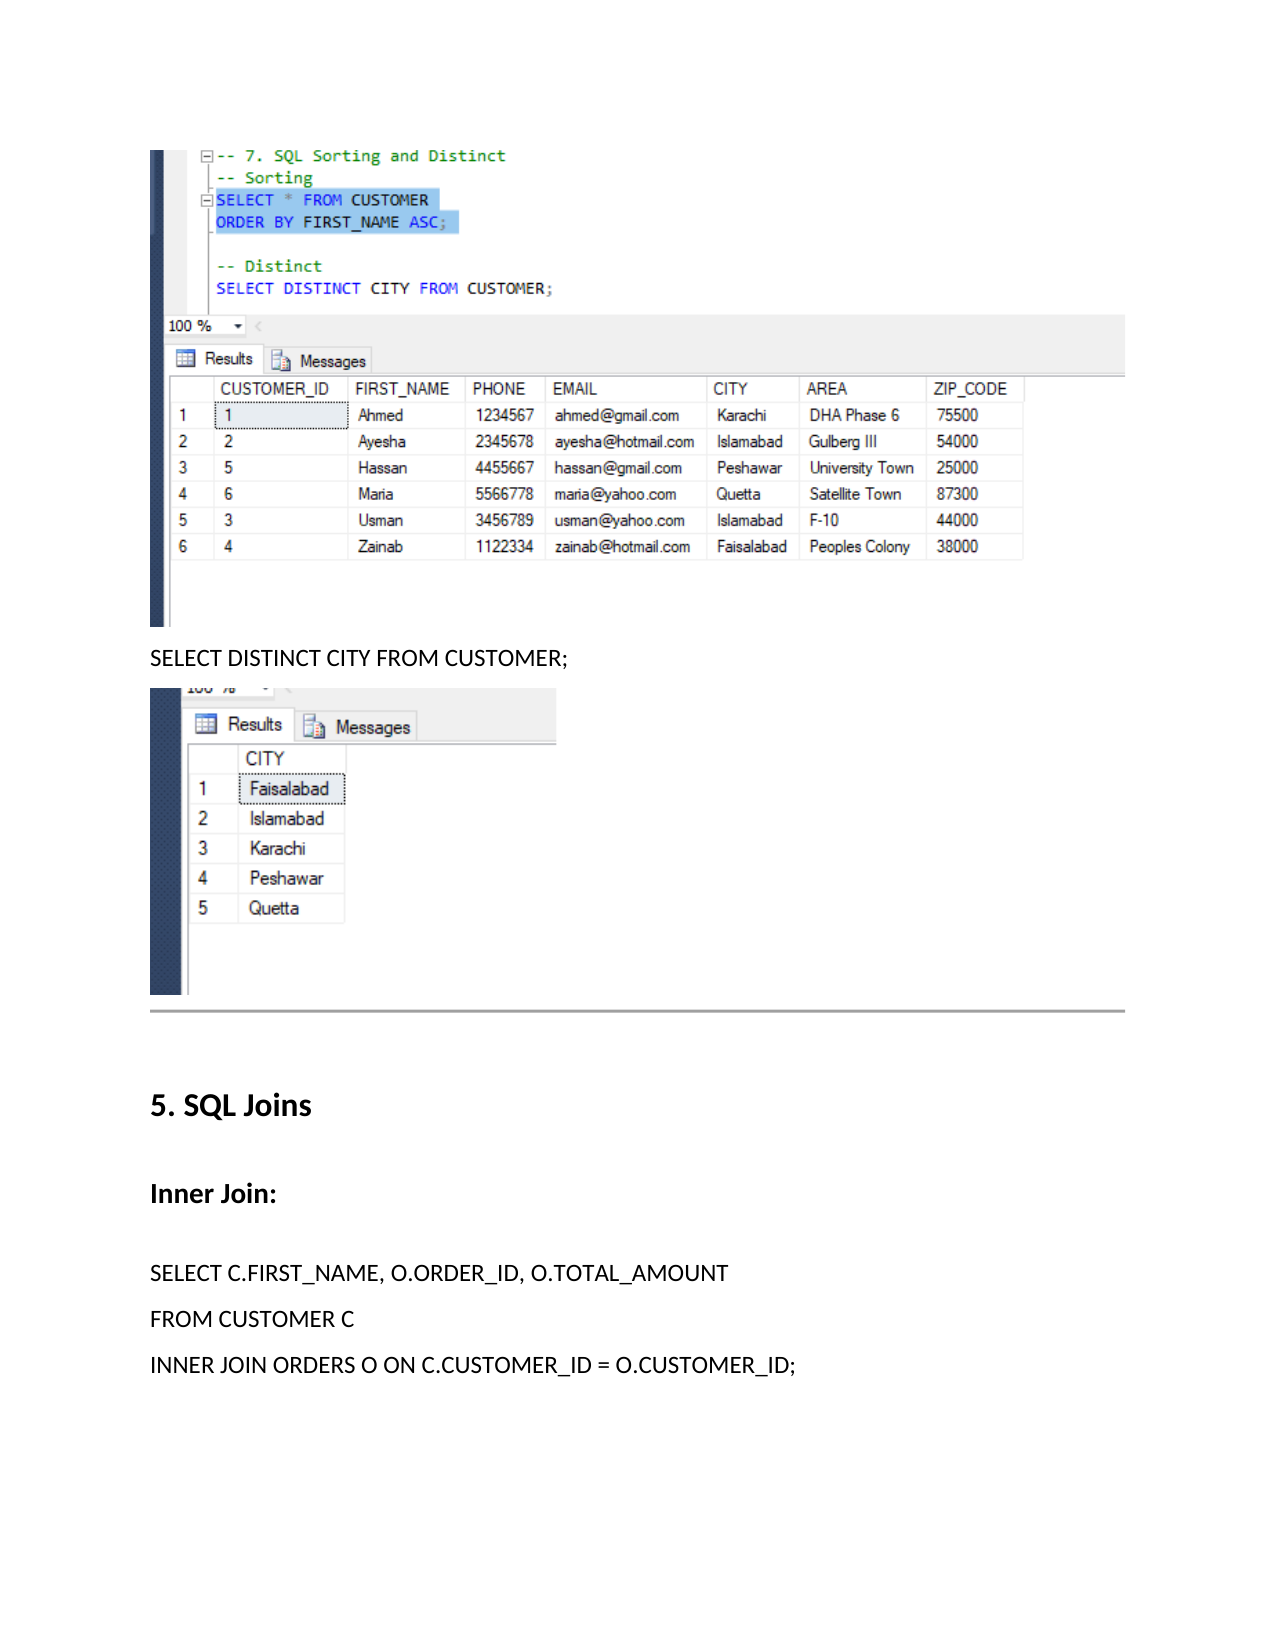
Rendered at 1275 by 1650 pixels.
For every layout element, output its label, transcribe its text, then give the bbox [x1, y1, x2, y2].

text FROM CUSTOMER C [150, 1303, 1125, 1333]
text Inner Join: [150, 1175, 1125, 1210]
picture [150, 150, 1125, 627]
text INNER JOIN ORDERS O ON C.CUSTOMER_ID = O.CUSTOMER_ID; [150, 1349, 1125, 1379]
text 5. SQL Joins [150, 1084, 1125, 1125]
text SELECT C.FIRST_NAME, O.ORDER_ID, O.TOTAL_AMOUNT [150, 1257, 1125, 1288]
picture [150, 688, 557, 995]
text SELECT DISTINCT CITY FROM CUSTOMER; [150, 642, 1125, 673]
